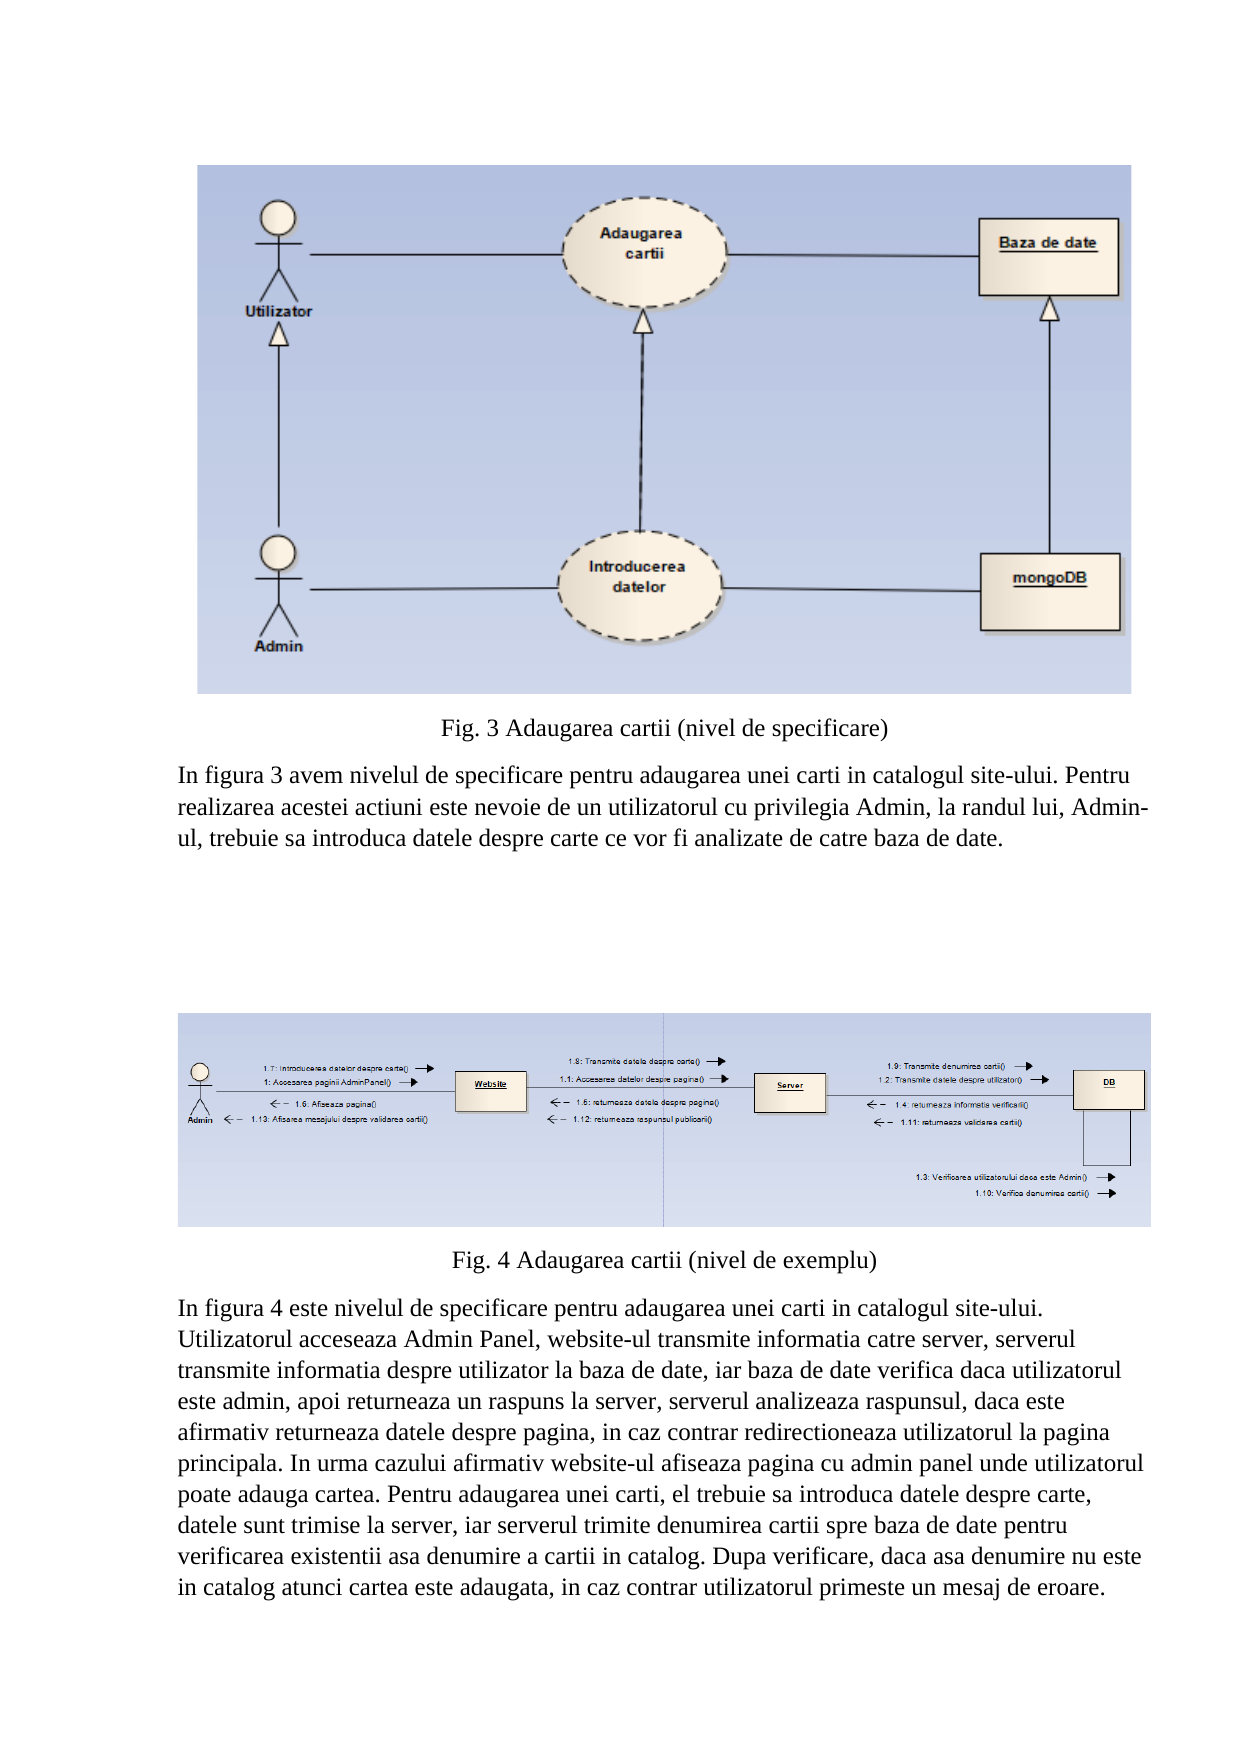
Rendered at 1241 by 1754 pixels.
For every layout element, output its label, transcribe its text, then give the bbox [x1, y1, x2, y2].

text Fig. 3 Adaugarea cartii (nivel de specificare) [177, 713, 1152, 742]
text Fig. 4 Adaugarea cartii (nivel de exemplu) [177, 1245, 1152, 1274]
text In figura 4 este nivelul de specificare pentru adaugarea unei carti in catalogul site-ului. Utilizatorul acceseaza Admin Panel, website-ul transmite informatia catre server, serverul transmite informatia despre utilizator la baza de date, iar baza de date verifica daca utilizatorul este admin, apoi returneaza un raspuns la server, serverul analizeaza raspunsul, daca este afirmativ returneaza datele despre pagina, in caz contrar redirectioneaza utilizatorul la pagina principala. In urma cazului afirmativ website-ul afiseaza pagina cu admin panel unde utilizatorul poate adauga cartea. Pentru adaugarea unei carti, el trebuie sa introduca datele despre carte, datele sunt trimise la server, iar serverul trimite denumirea cartii spre baza de date pentru verificarea existentii asa denumire a cartii in catalog. Dupa verificare, daca asa denumire nu este in catalog atunci cartea este adaugata, in caz contrar utilizatorul primeste un mesaj de eroare. [177, 1293, 1152, 1601]
picture [197, 165, 1132, 694]
text In figura 3 avem nivelul de specificare pentru adaugarea unei carti in catalogul site-ului. Pentru realizarea acestei actiuni este nevoie de un utilizatorul cu privilegia Admin, la randul lui, Admin-ul, trebuie sa introduca datele despre carte ce vor fi analizate de catre baza de date. [177, 761, 1152, 851]
picture [177, 1013, 1151, 1227]
